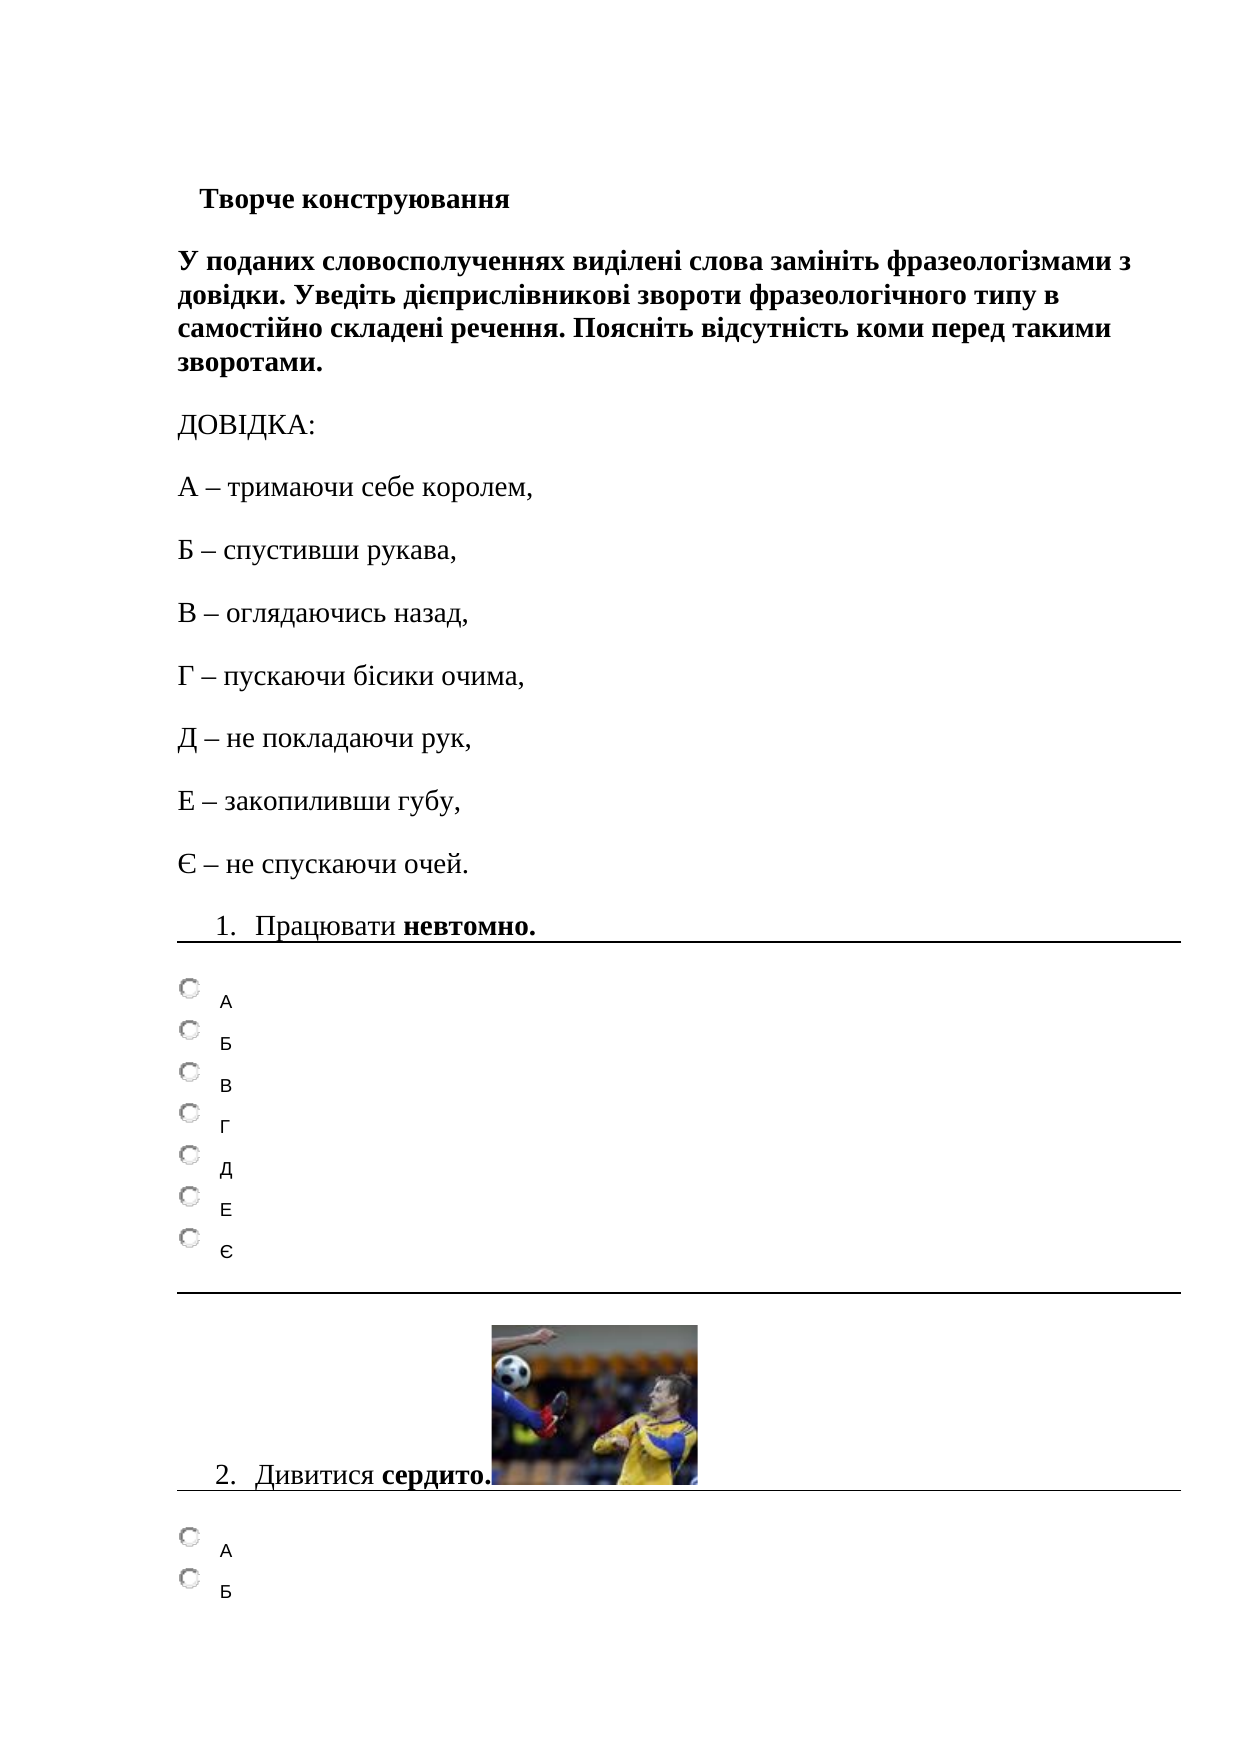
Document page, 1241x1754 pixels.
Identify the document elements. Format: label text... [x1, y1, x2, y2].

text 1. Працювати невтомно. [215, 908, 1181, 941]
text А Б В Г Д Е Є [177, 971, 1181, 1292]
text Є – не спускаючи очей. [177, 846, 1181, 879]
text В – оглядаючись назад, [177, 595, 1181, 628]
text ДОВІДКА: [177, 407, 1181, 440]
text У поданих словосполученнях виділені слова замініть фразеологізмами з довідки. Уведіть дієприслівникові звороти фразеологічного типу в самостійно складені речення. Поясніть відсутність коми перед такими зворотами. [177, 243, 1181, 378]
text А – тримаючи себе королем, [177, 469, 1181, 503]
text А Б В Г Д Е Є [177, 1520, 1181, 1603]
text Б – спустивши рукава, [177, 532, 1181, 566]
text 2. Дивитися сердито. [215, 1325, 1181, 1490]
picture [491, 1325, 698, 1485]
text Творче конструювання [177, 181, 1181, 214]
text Д – не покладаючи рук, [177, 720, 1181, 754]
text Е – закопиливши губу, [177, 783, 1181, 817]
text Г – пускаючи бісики очима, [177, 658, 1181, 691]
